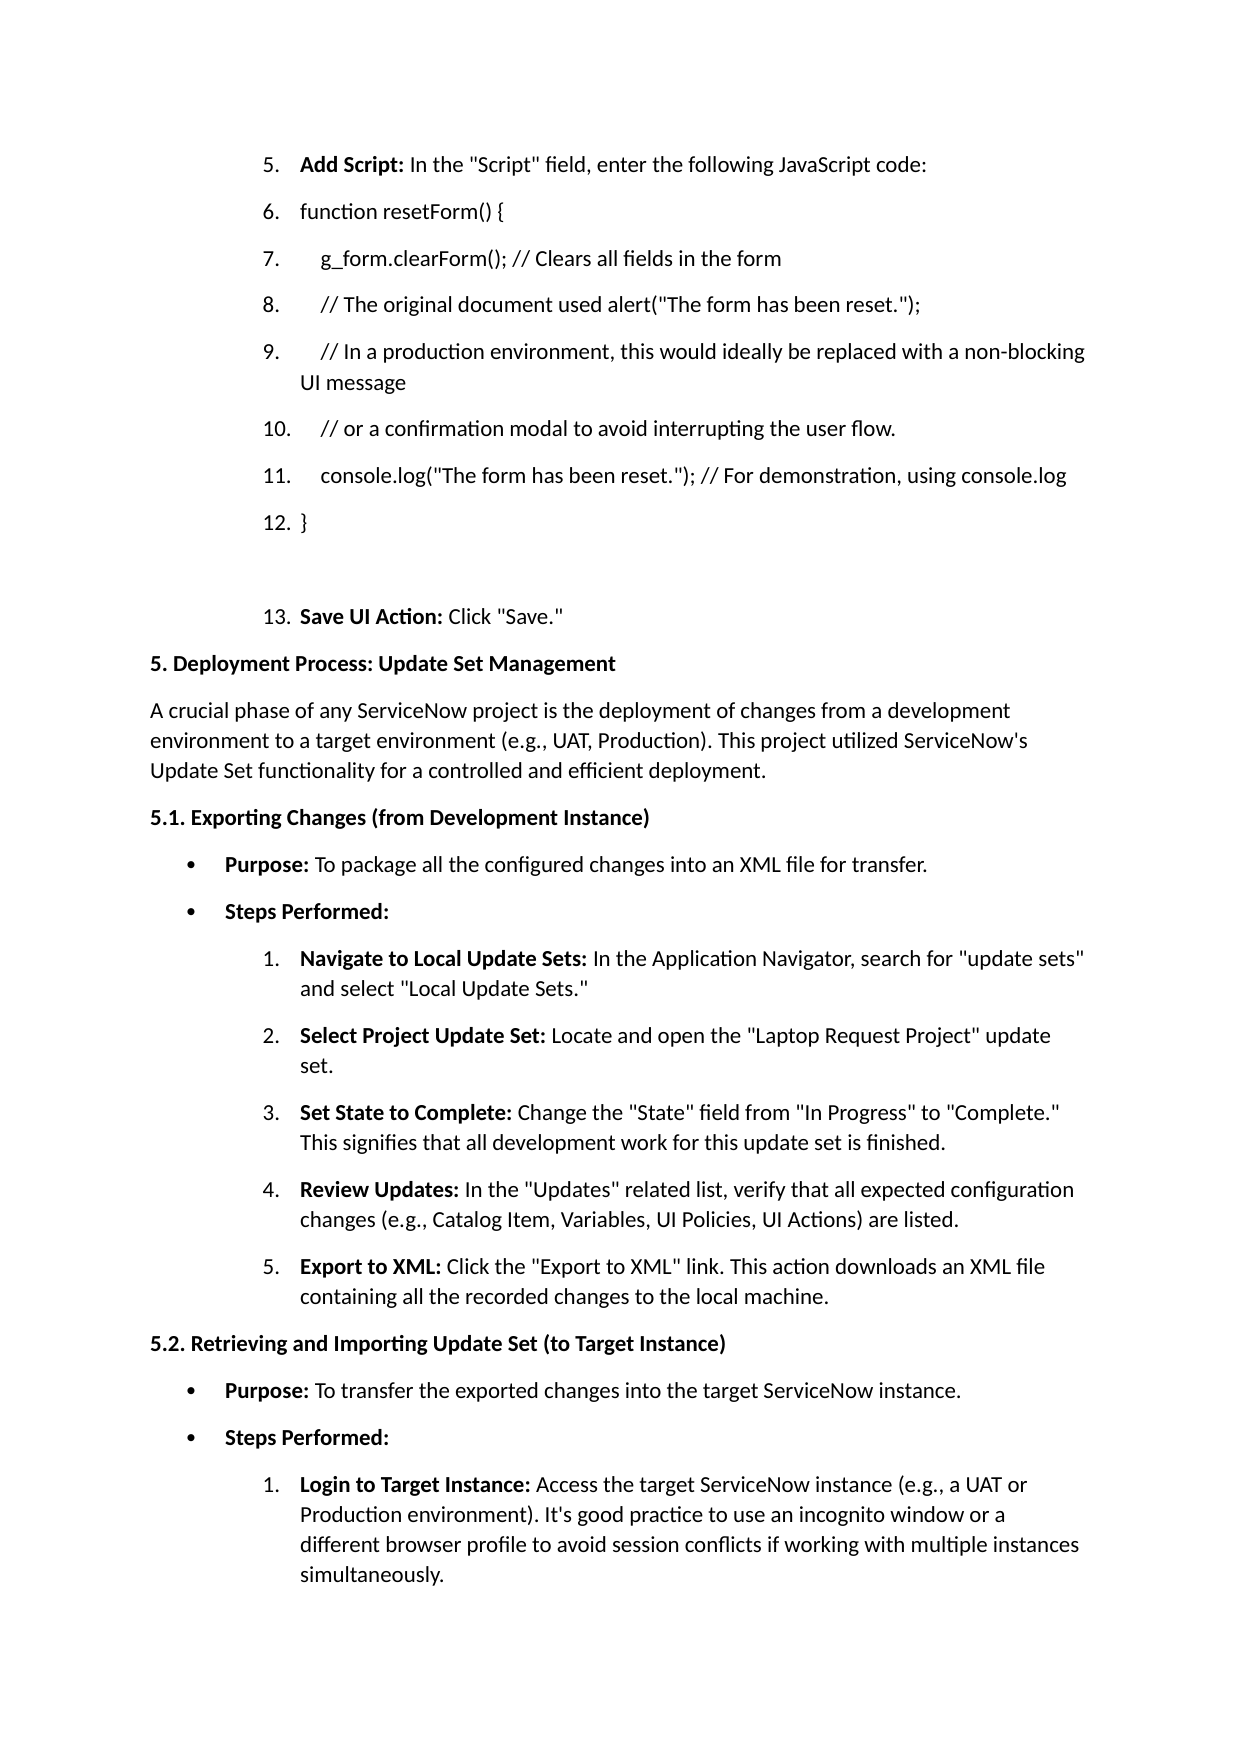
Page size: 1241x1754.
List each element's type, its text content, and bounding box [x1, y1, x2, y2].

list Review Updates: In the "Updates" related list, verify that all expected configuration changes (e.g., Catalog Item, Variables, UI Policies, UI Actions) are listed. [262, 1175, 1090, 1233]
list Save UI Action: Click "Save." [262, 602, 1090, 630]
text A crucial phase of any ServiceNow project is the deployment of changes from a development environment to a target environment (e.g., UAT, Production). This project utilized ServiceNow's Update Set functionality for a controlled and efficient deployment. [150, 696, 1090, 784]
list // or a confirmation modal to avoid interrupting the user flow. [262, 414, 1090, 443]
list function resetForm() { [262, 197, 1090, 225]
list g_form.clearForm(); // Clears all fields in the form [262, 244, 1090, 272]
text 5.2. Retrieving and Importing Update Set (to Target Instance) [150, 1329, 1090, 1357]
list // The original document used alert("The form has been reset."); [262, 291, 1090, 319]
list Select Project Update Set: Locate and open the "Laptop Request Project" update set. [262, 1021, 1090, 1079]
list Set State to Complete: Change the "State" field from "In Progress" to "Complete." This signifies that all development work for this update set is finished. [262, 1098, 1090, 1156]
list // In a production environment, this would ideally be replaced with a non-blocking UI message [262, 337, 1090, 396]
list Navigate to Local Update Sets: In the Application Navigator, search for "update sets" and select "Local Update Sets." [262, 944, 1090, 1002]
list Add Script: In the "Script" field, enter the following JavaScript code: [262, 150, 1090, 178]
list } [262, 508, 1090, 536]
list console.log("The form has been reset."); // For demonstration, using console.log [262, 461, 1090, 489]
list Purpose: To transfer the exported changes into the target ServiceNow instance. [187, 1376, 1090, 1404]
text 5.1. Exporting Changes (from Development Instance) [150, 803, 1090, 831]
list Steps Performed: [187, 897, 1090, 925]
list Login to Target Instance: Access the target ServiceNow instance (e.g., a UAT or Production environment). It's good practice to use an incognito window or a different browser profile to avoid session conflicts if working with multiple instances simultaneously. [262, 1470, 1090, 1588]
list Export to XML: Click the "Export to XML" link. This action downloads an XML file containing all the recorded changes to the local machine. [262, 1252, 1090, 1310]
list Steps Performed: [187, 1423, 1090, 1451]
text 5. Deployment Process: Update Set Management [150, 649, 1090, 677]
list Purpose: To package all the configured changes into an XML file for transfer. [187, 850, 1090, 878]
